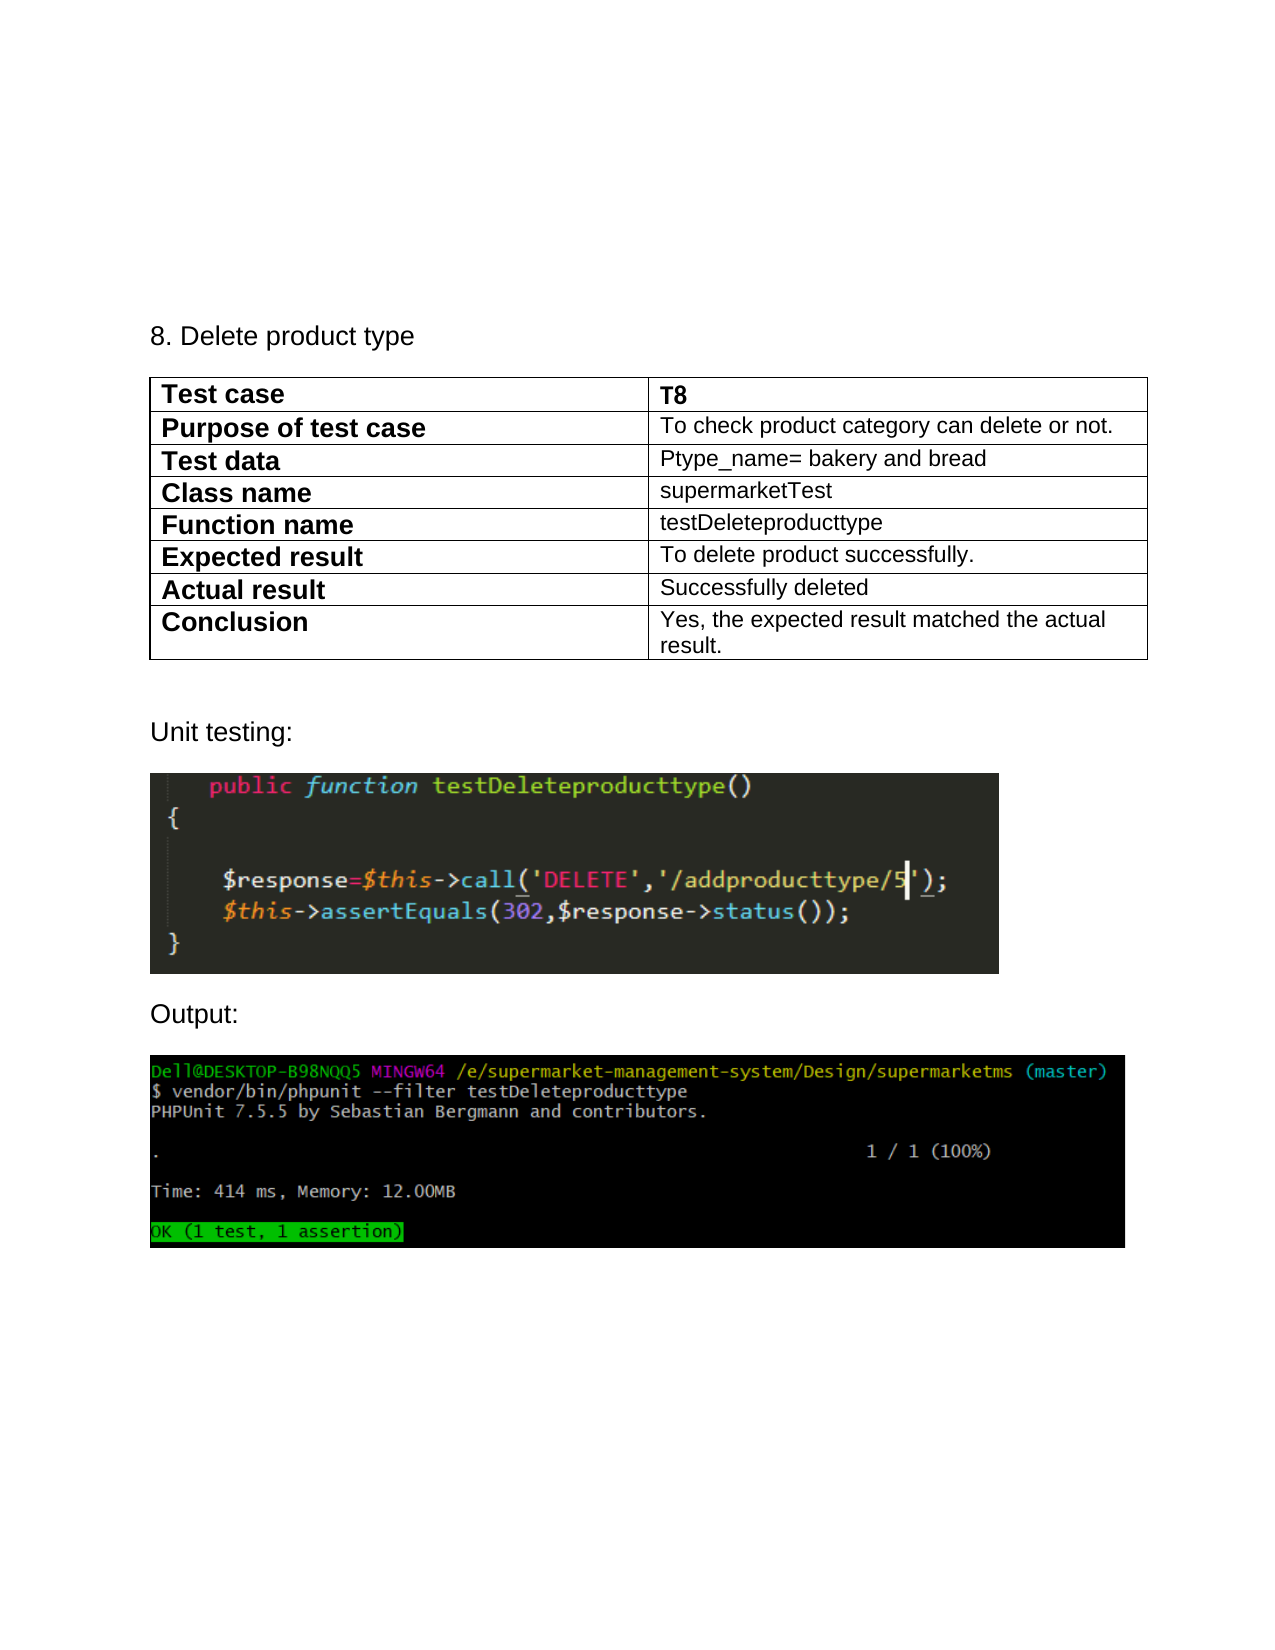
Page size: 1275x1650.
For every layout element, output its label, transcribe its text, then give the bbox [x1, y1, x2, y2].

table_cell Ptype_name= bakery and bread [649, 445, 1147, 476]
table_cell To delete product successfully. [649, 541, 1147, 573]
table_cell testDeleteproducttype [649, 509, 1147, 540]
table_cell Test data [151, 445, 648, 476]
table_cell Purpose of test case [151, 412, 648, 443]
picture [150, 1055, 1125, 1248]
picture [150, 773, 999, 974]
table_cell Class name [151, 477, 648, 508]
table_cell Conclusion [151, 606, 648, 659]
table_cell Expected result [151, 541, 648, 573]
table_header Test case [151, 378, 648, 411]
table_cell Function name [151, 509, 648, 540]
table_header T8 [649, 378, 1147, 411]
table_cell Actual result [151, 574, 648, 605]
text Unit testing: [150, 716, 1125, 748]
table_cell Successfully deleted [649, 574, 1147, 605]
table_cell To check product category can delete or not. [649, 412, 1147, 443]
text Output: [150, 998, 1125, 1029]
table_cell Yes, the expected result matched the actual result. [649, 606, 1147, 659]
text 8. Delete product type [150, 320, 1125, 352]
table_cell supermarketTest [649, 477, 1147, 508]
